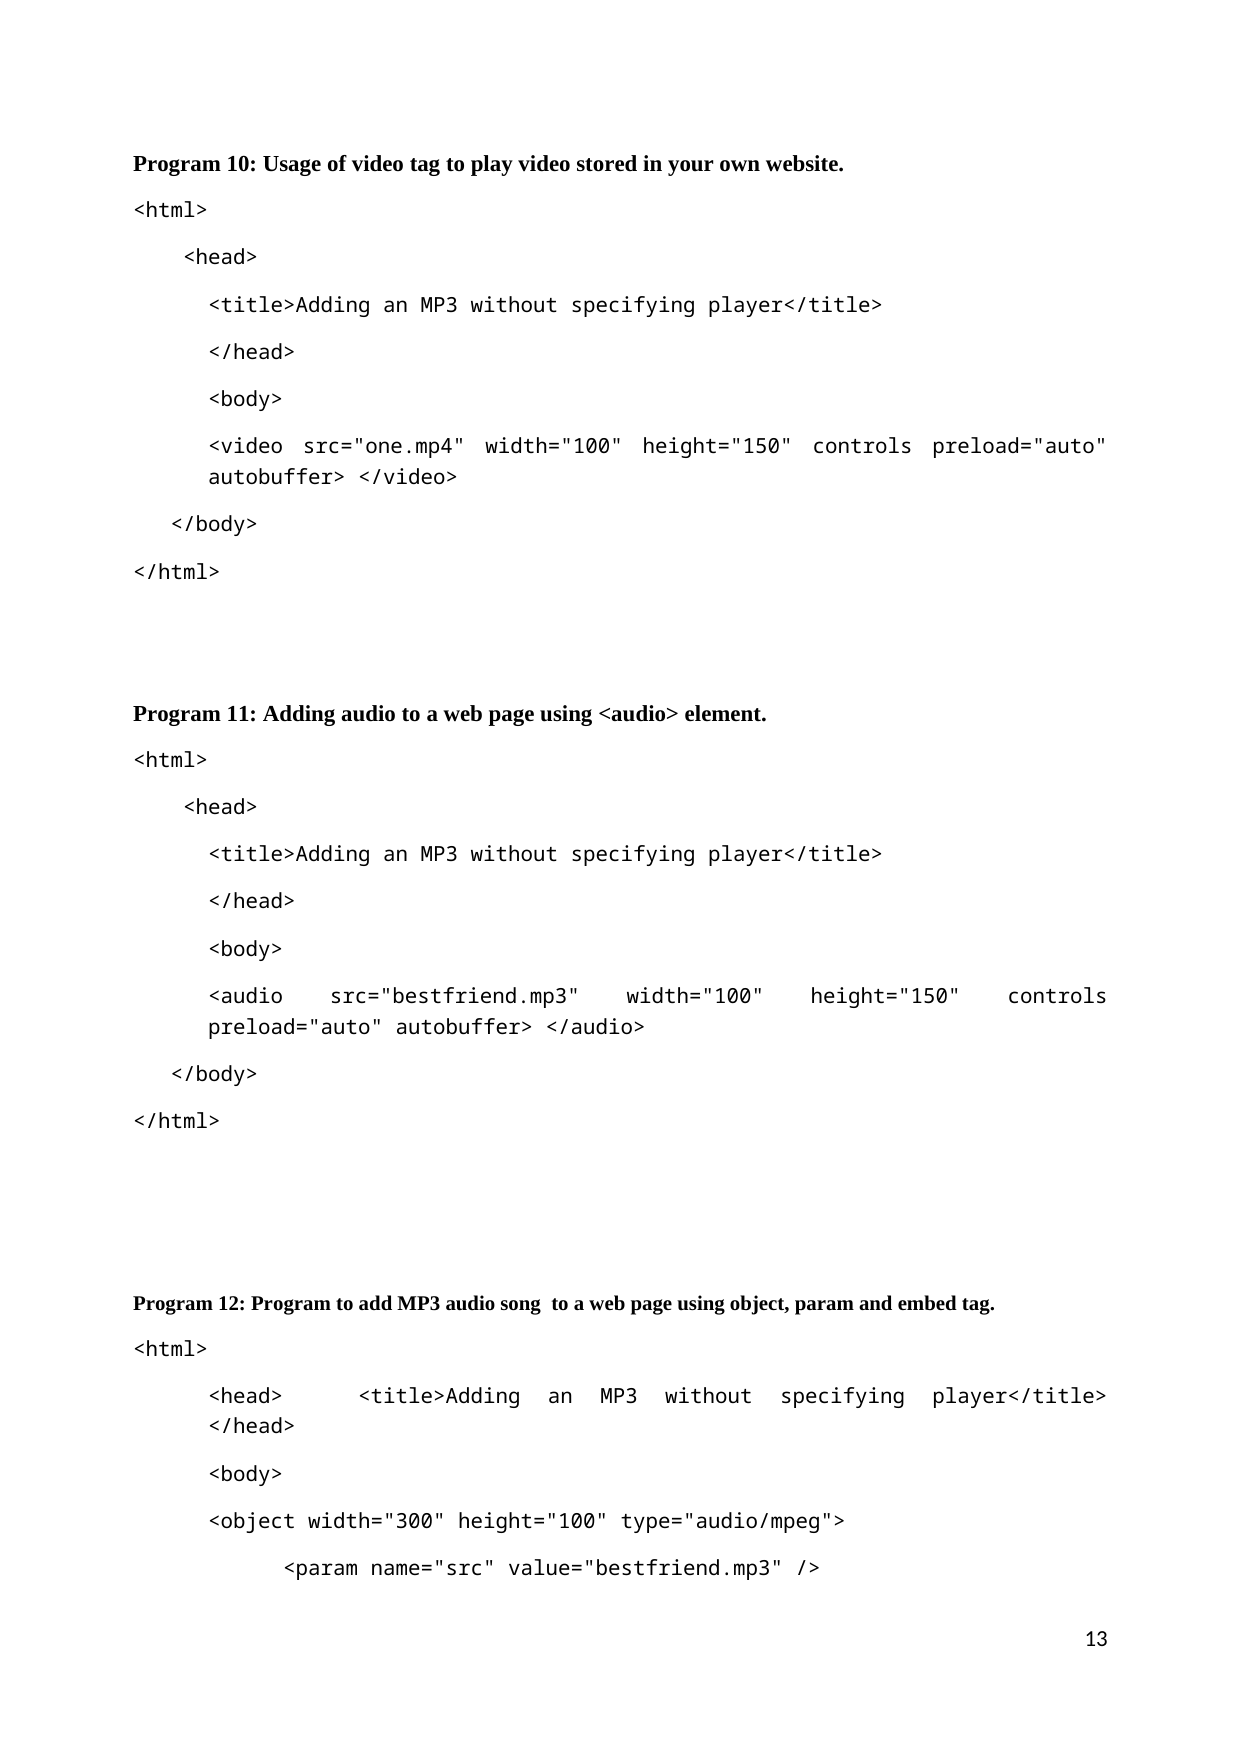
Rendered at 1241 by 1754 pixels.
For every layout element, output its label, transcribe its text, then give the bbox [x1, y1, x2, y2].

text <video src="one.mp4" width="100" height="150" controls preload="auto" autobuffer> </video> [208, 432, 1107, 491]
text <html> [133, 745, 1107, 773]
text <html> [133, 1334, 1107, 1362]
text Program 11: Adding audio to a web page using <audio> element. [133, 699, 1107, 726]
text Program 12: Program to add MP3 audio song to a web page using object, param and embed tag. [133, 1291, 1107, 1315]
text <body> [133, 384, 1107, 413]
text </body> [133, 509, 1107, 538]
text Program 10: Usage of video tag to play video stored in your own website. [133, 150, 1107, 176]
text </head> [133, 337, 1107, 365]
text <title>Adding an MP3 without specifying player</title> [133, 839, 1107, 868]
text <audio src="bestfriend.mp3" width="100" height="150" controls preload="auto" autobuffer> </audio> [208, 981, 1107, 1040]
text <object width="300" height="100" type="audio/mpeg"> [133, 1506, 1107, 1535]
text <title>Adding an MP3 without specifying player</title> [133, 290, 1107, 318]
text </body> [133, 1059, 1107, 1087]
text <head> <title>Adding an MP3 without specifying player</title> </head> [133, 1381, 1107, 1440]
text <html> [133, 195, 1107, 223]
text <body> [133, 934, 1107, 962]
text <head> [133, 792, 1107, 820]
text </head> [133, 887, 1107, 915]
text <head> [133, 242, 1107, 271]
text </html> [133, 1106, 1107, 1135]
text <body> [133, 1459, 1107, 1487]
text <param name="src" value="bestfriend.mp3" /> [133, 1553, 1107, 1582]
text </html> [133, 557, 1107, 585]
